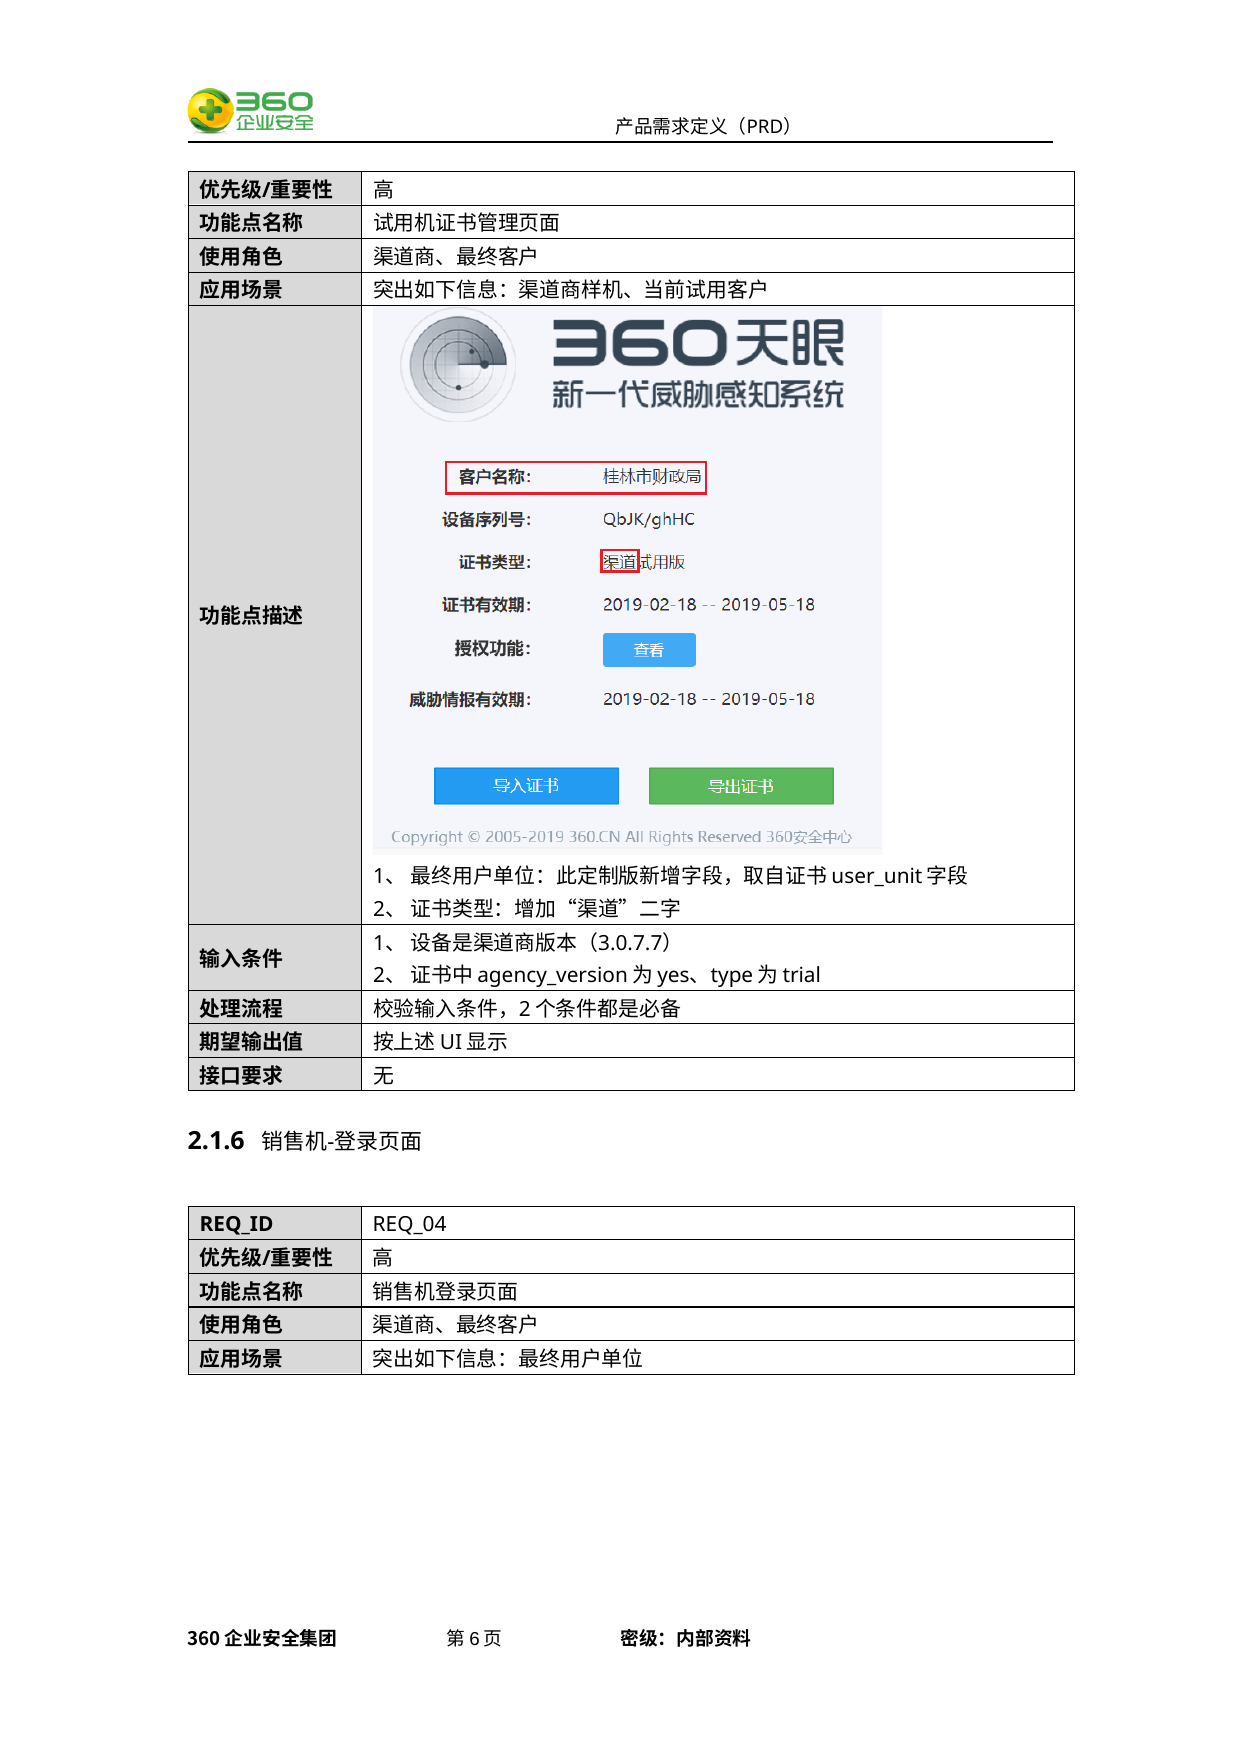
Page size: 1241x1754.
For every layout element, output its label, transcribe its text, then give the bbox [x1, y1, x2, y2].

table_cell 设备是渠道商版本（3.0.7.7） 证书中agency_version为yes、type为trial [362, 925, 1074, 990]
table_cell 突出如下信息：最终用户单位 [362, 1341, 1074, 1373]
table_cell 试用机证书管理页面 [362, 206, 1074, 238]
table_cell 最终用户单位：此定制版新增字段，取自证书user_unit字段 证书类型：增加“渠道”二字 [362, 306, 1074, 924]
table_cell 功能点描述 [189, 306, 361, 924]
table_cell 渠道商、最终客户 [362, 239, 1074, 272]
table_cell 使用角色 [189, 1308, 361, 1340]
table_header REQ_04 [362, 1207, 1074, 1239]
table_cell 功能点名称 [189, 1274, 361, 1306]
table_cell 突出如下信息：渠道商样机、当前试用客户 [362, 273, 1074, 305]
table_cell 输入条件 [189, 925, 361, 990]
table_cell 应用场景 [189, 273, 361, 305]
table_cell 处理流程 [189, 991, 361, 1023]
table_cell 优先级/重要性 [189, 172, 361, 204]
table_cell 按上述UI显示 [362, 1024, 1074, 1057]
table_header REQ_ID [189, 1207, 361, 1239]
subtitle 销售机-登录页面 [187, 1108, 1053, 1173]
table_cell 无 [362, 1058, 1074, 1090]
table_cell 销售机登录页面 [362, 1274, 1074, 1306]
table_cell 优先级/重要性 [189, 1240, 361, 1273]
table_cell 高 [362, 172, 1074, 204]
table_cell 期望输出值 [189, 1024, 361, 1057]
table_cell 接口要求 [189, 1058, 361, 1090]
table_cell 校验输入条件，2个条件都是必备 [362, 991, 1074, 1023]
table_cell 渠道商、最终客户 [362, 1308, 1074, 1340]
table_cell 使用角色 [189, 239, 361, 272]
table_cell 应用场景 [189, 1341, 361, 1373]
table_cell 功能点名称 [189, 206, 361, 238]
picture [372, 306, 1064, 855]
picture [187, 88, 323, 134]
table_cell 高 [362, 1240, 1074, 1273]
